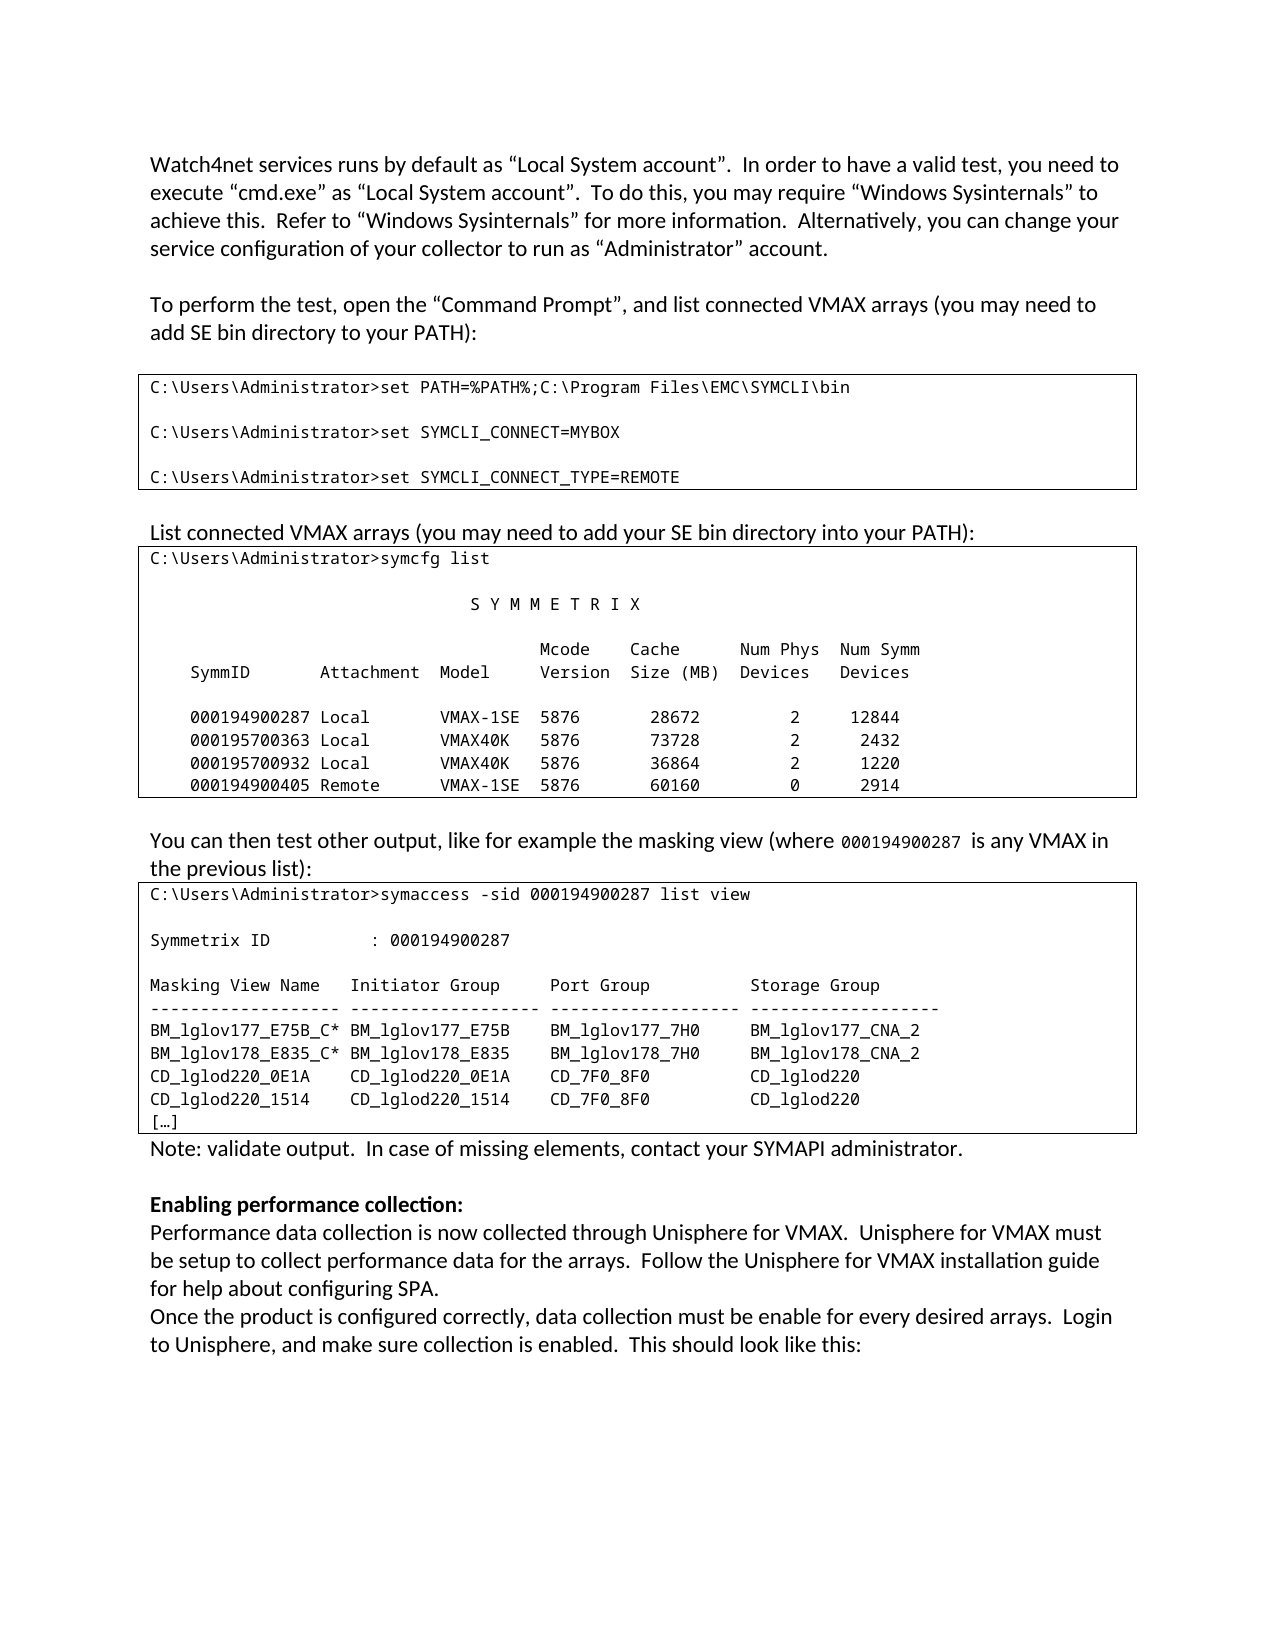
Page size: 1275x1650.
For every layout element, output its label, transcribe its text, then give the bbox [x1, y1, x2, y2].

text Enabling performance collection: [150, 1190, 1125, 1218]
text List connected VMAX arrays (you may need to add your SE bin directory into your PATH): [150, 518, 1125, 546]
text Once the product is configured correctly, data collection must be enable for every desired arrays. Login to Unisphere, and make sure collection is enabled. This should look like this: [150, 1302, 1125, 1358]
table_header C:\Users\Administrator>symcfg list S Y M M E T R I X Mcode Cache Num Phys Num Symm SymmID Attachment Model Version Size (MB) Devices Devices 000194900287 Local VMAX-1SE 5876 28672 2 12844 000195700363 Local VMAX40K 5876 73728 2 2432 000195700932 Local VMAX40K 5876 36864 2 1220 000194900405 Remote VMAX-1SE 5876 60160 0 2914 [139, 547, 1136, 797]
text Performance data collection is now collected through Unisphere for VMAX. Unisphere for VMAX must be setup to collect performance data for the arrays. Follow the Unisphere for VMAX installation guide for help about configuring SPA. [150, 1218, 1125, 1302]
text To perform the test, open the “Command Prompt”, and list connected VMAX arrays (you may need to add SE bin directory to your PATH): [150, 290, 1125, 346]
table_header C:\Users\Administrator>symaccess -sid 000194900287 list view Symmetrix ID : 000194900287 Masking View Name Initiator Group Port Group Storage Group ------------------- ------------------- ------------------- ------------------- BM_lglov177_E75B_C* BM_lglov177_E75B BM_lglov177_7H0 BM_lglov177_CNA_2 BM_lglov178_E835_C* BM_lglov178_E835 BM_lglov178_7H0 BM_lglov178_CNA_2 CD_lglod220_0E1A CD_lglod220_0E1A CD_7F0_8F0 CD_lglod220 CD_lglod220_1514 CD_lglod220_1514 CD_7F0_8F0 CD_lglod220 […] [139, 883, 1136, 1133]
text Note: validate output. In case of missing elements, contact your SYMAPI administrator. [150, 1134, 1125, 1162]
text Watch4net services runs by default as “Local System account”. In order to have a valid test, you need to execute “cmd.exe” as “Local System account”. To do this, you may require “Windows Sysinternals” to achieve this. Refer to “Windows Sysinternals” for more information. Alternatively, you can change your service configuration of your collector to run as “Administrator” account. [150, 150, 1125, 262]
table_header C:\Users\Administrator>set PATH=%PATH%;C:\Program Files\EMC\SYMCLI\bin C:\Users\Administrator>set SYMCLI_CONNECT=MYBOX C:\Users\Administrator>set SYMCLI_CONNECT_TYPE=REMOTE [139, 375, 1136, 489]
text You can then test other output, like for example the masking view (where 000194900287 is any VMAX in the previous list): [150, 826, 1125, 882]
